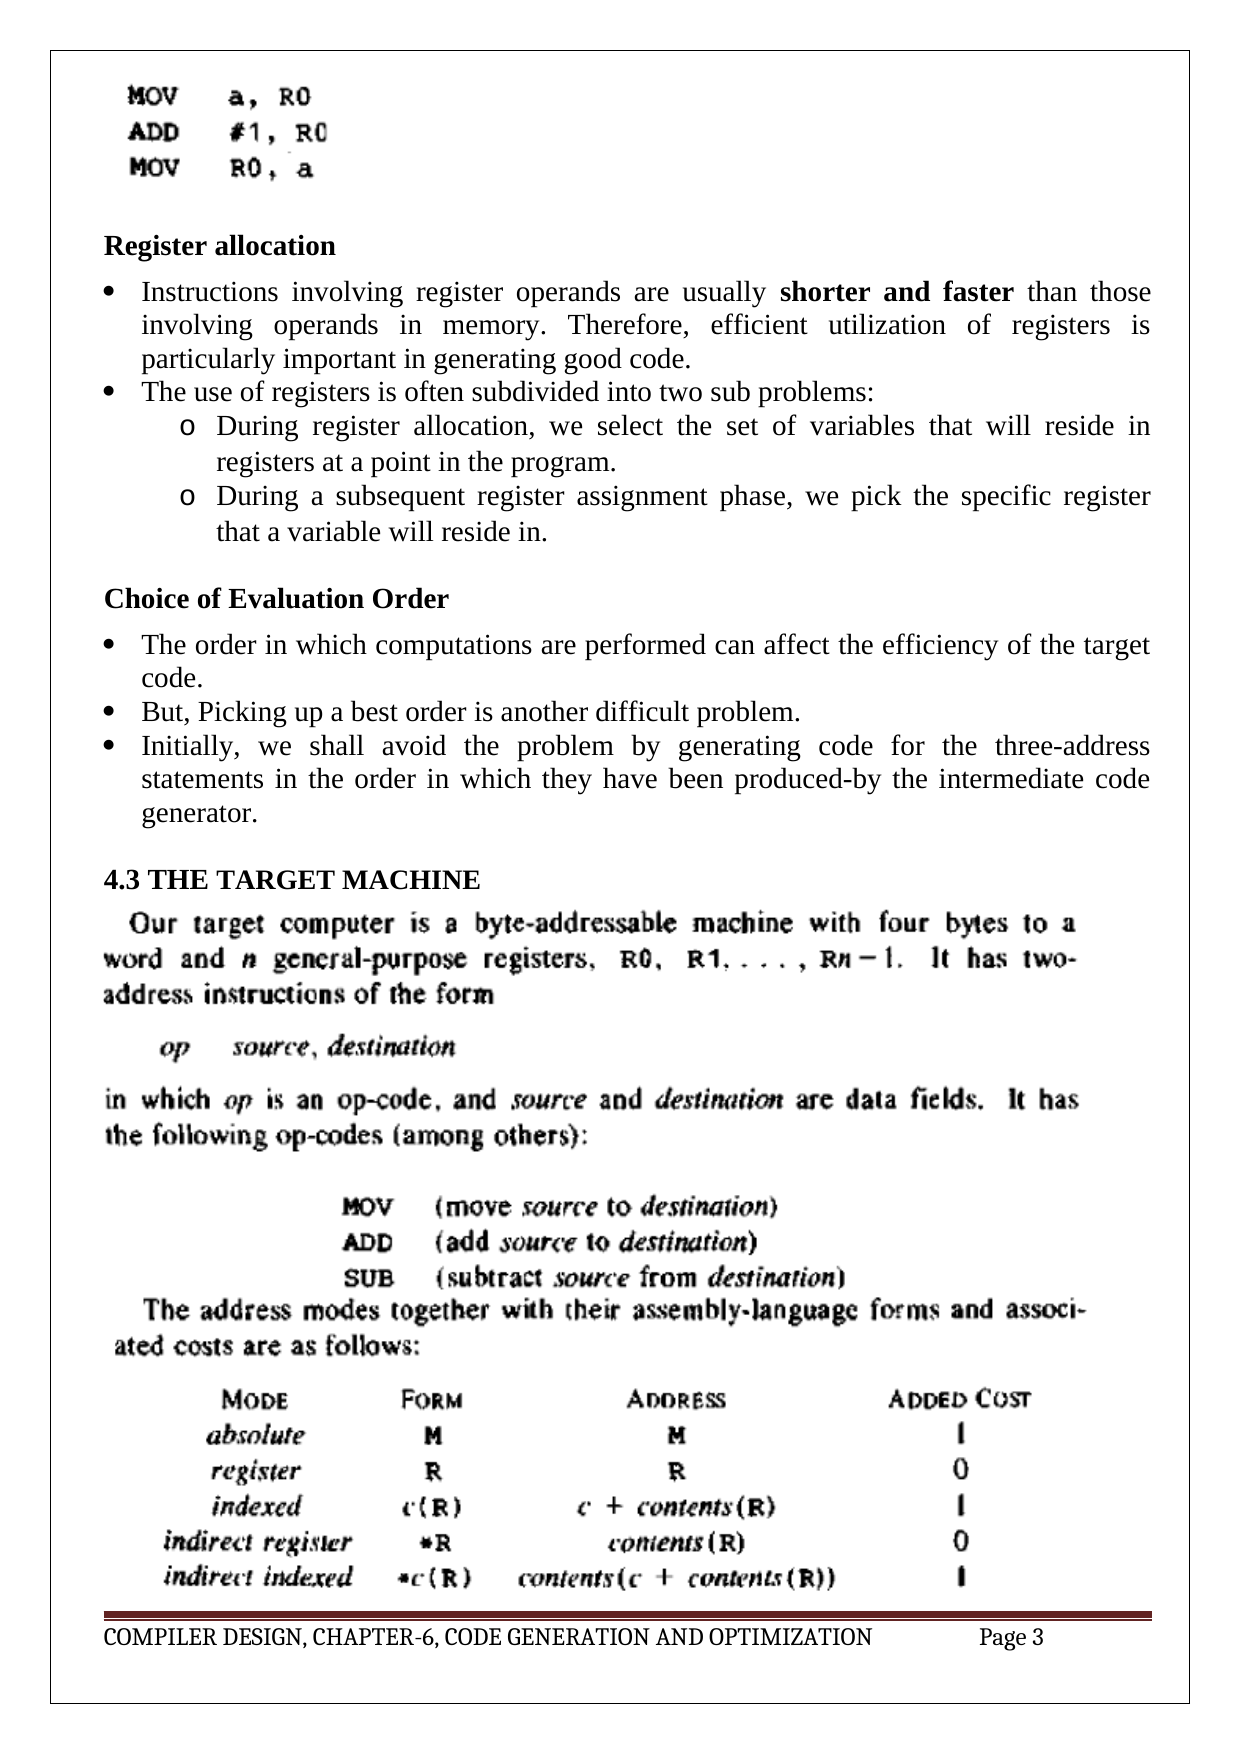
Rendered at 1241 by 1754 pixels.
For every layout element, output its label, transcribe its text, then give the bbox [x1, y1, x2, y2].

text Choice of Evaluation Order [103, 581, 1152, 614]
text Register allocation [103, 228, 1152, 261]
list Initially, we shall avoid the problem by generating code for the three-address statements in the order in which they have been produced-by the intermediate code generator. [103, 728, 1152, 828]
text 4.3 THE TARGET MACHINE [103, 862, 1152, 896]
list During a subsequent register assignment phase, we pick the specific register that a variable will reside in. [178, 478, 1152, 547]
list But, Picking up a best order is another difficult problem. [103, 694, 1152, 728]
list During register allocation, we select the set of variables that will reside in registers at a point in the program. [178, 408, 1152, 478]
list Instructions involving register operands are usually shorter and faster than those involving operands in memory. Therefore, efficient utilization of registers is particularly important in generating good code. [103, 274, 1152, 374]
list The use of registers is often subdivided into two sub problems: [103, 374, 1152, 408]
list The order in which computations are performed can affect the efficiency of the target code. [103, 627, 1152, 694]
